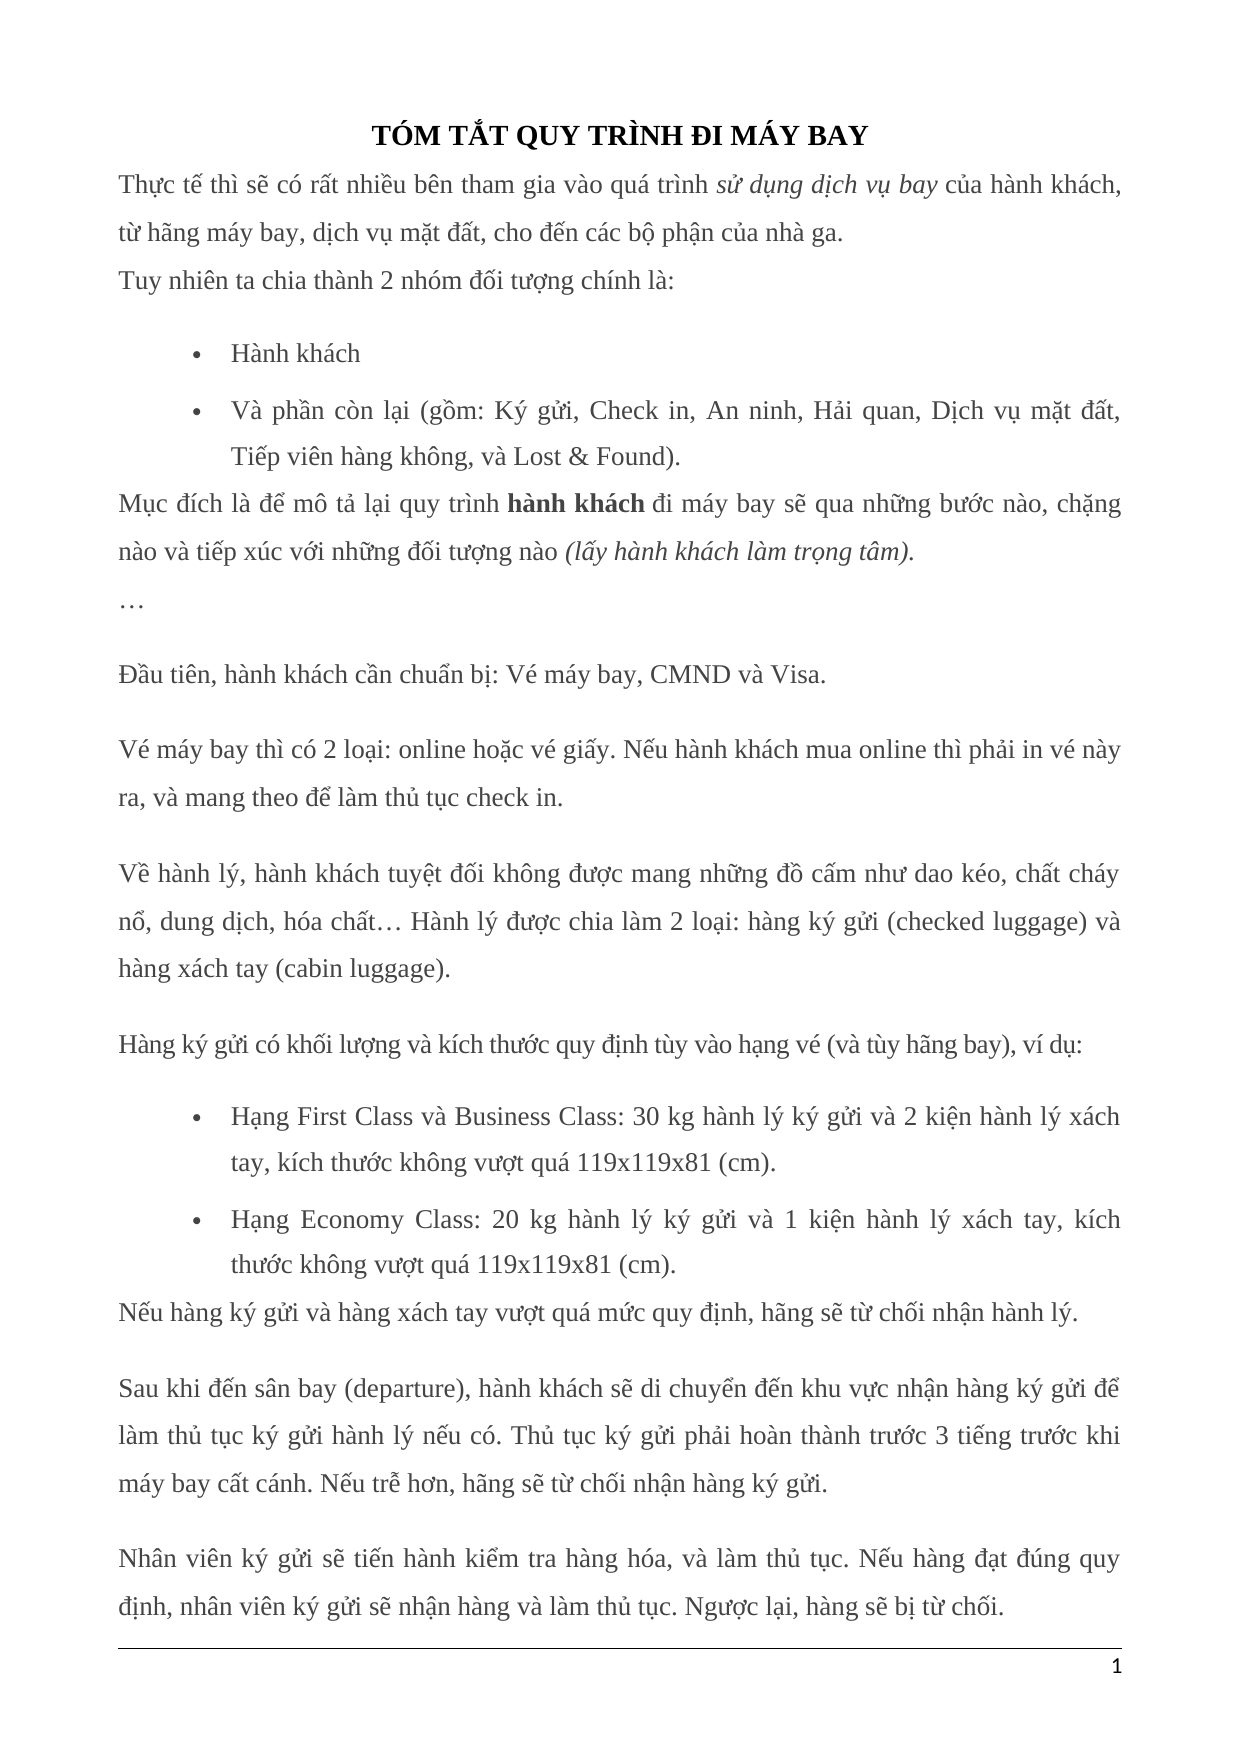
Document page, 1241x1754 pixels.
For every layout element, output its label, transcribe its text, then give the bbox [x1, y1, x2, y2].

text Nhân viên ký gửi sẽ tiến hành kiểm tra hàng hóa, và làm thủ tục. Nếu hàng đạt đúng quy định, nhân viên ký gửi sẽ nhận hàng và làm thủ tục. Ngược lại, hàng sẽ bị từ chối. [118, 1526, 1122, 1622]
text Nếu hàng ký gửi và hàng xách tay vượt quá mức quy định, hãng sẽ từ chối nhận hành lý. [118, 1280, 1122, 1327]
text Đầu tiên, hành khách cần chuẩn bị: Vé máy bay, CMND và Visa. [118, 642, 1122, 689]
text Sau khi đến sân bay (departure), hành khách sẽ di chuyển đến khu vực nhận hàng ký gửi để làm thủ tục ký gửi hành lý nếu có. Thủ tục ký gửi phải hoàn thành trước 3 tiếng trước khi máy bay cất cánh. Nếu trễ hơn, hãng sẽ từ chối nhận hàng ký gửi. [118, 1355, 1122, 1498]
list Hành khách [193, 323, 1122, 368]
text Vé máy bay thì có 2 loại: online hoặc vé giấy. Nếu hành khách mua online thì phải in vé này ra, và mang theo để làm thủ tục check in. [118, 717, 1122, 813]
text Về hành lý, hành khách tuyệt đối không được mang những đồ cấm như dao kéo, chất cháy nổ, dung dịch, hóa chất… Hành lý được chia làm 2 loại: hàng ký gửi (checked luggage) và hàng xách tay (cabin luggage). [118, 840, 1122, 983]
text Mục đích là để mô tả lại quy trình hành khách đi máy bay sẽ qua những bước nào, chặng nào và tiếp xúc với những đối tượng nào (lấy hành khách làm trọng tâm). [118, 471, 1122, 566]
text … [118, 566, 1122, 614]
list Hạng Economy Class: 20 kg hành lý ký gửi và 1 kiện hành lý xách tay, kích thước không vượt quá 119x119x81 (cm). [193, 1189, 1122, 1280]
list Hạng First Class và Business Class: 30 kg hành lý ký gửi và 2 kiện hành lý xách tay, kích thước không vượt quá 119x119x81 (cm). [193, 1086, 1122, 1177]
text Tuy nhiên ta chia thành 2 nhóm đối tượng chính là: [118, 247, 1122, 295]
text TÓM TẮT QUY TRÌNH ĐI MÁY BAY [118, 118, 1122, 152]
text Hàng ký gửi có khối lượng và kích thước quy định tùy vào hạng vé (và tùy hãng bay), ví dụ: [118, 1011, 1122, 1059]
text Thực tế thì sẽ có rất nhiều bên tham gia vào quá trình sử dụng dịch vụ bay của hành khách, từ hãng máy bay, dịch vụ mặt đất, cho đến các bộ phận của nhà ga. [118, 152, 1122, 247]
list Và phần còn lại (gồm: Ký gửi, Check in, An ninh, Hải quan, Dịch vụ mặt đất, Tiếp viên hàng không, và Lost & Found). [193, 380, 1122, 471]
